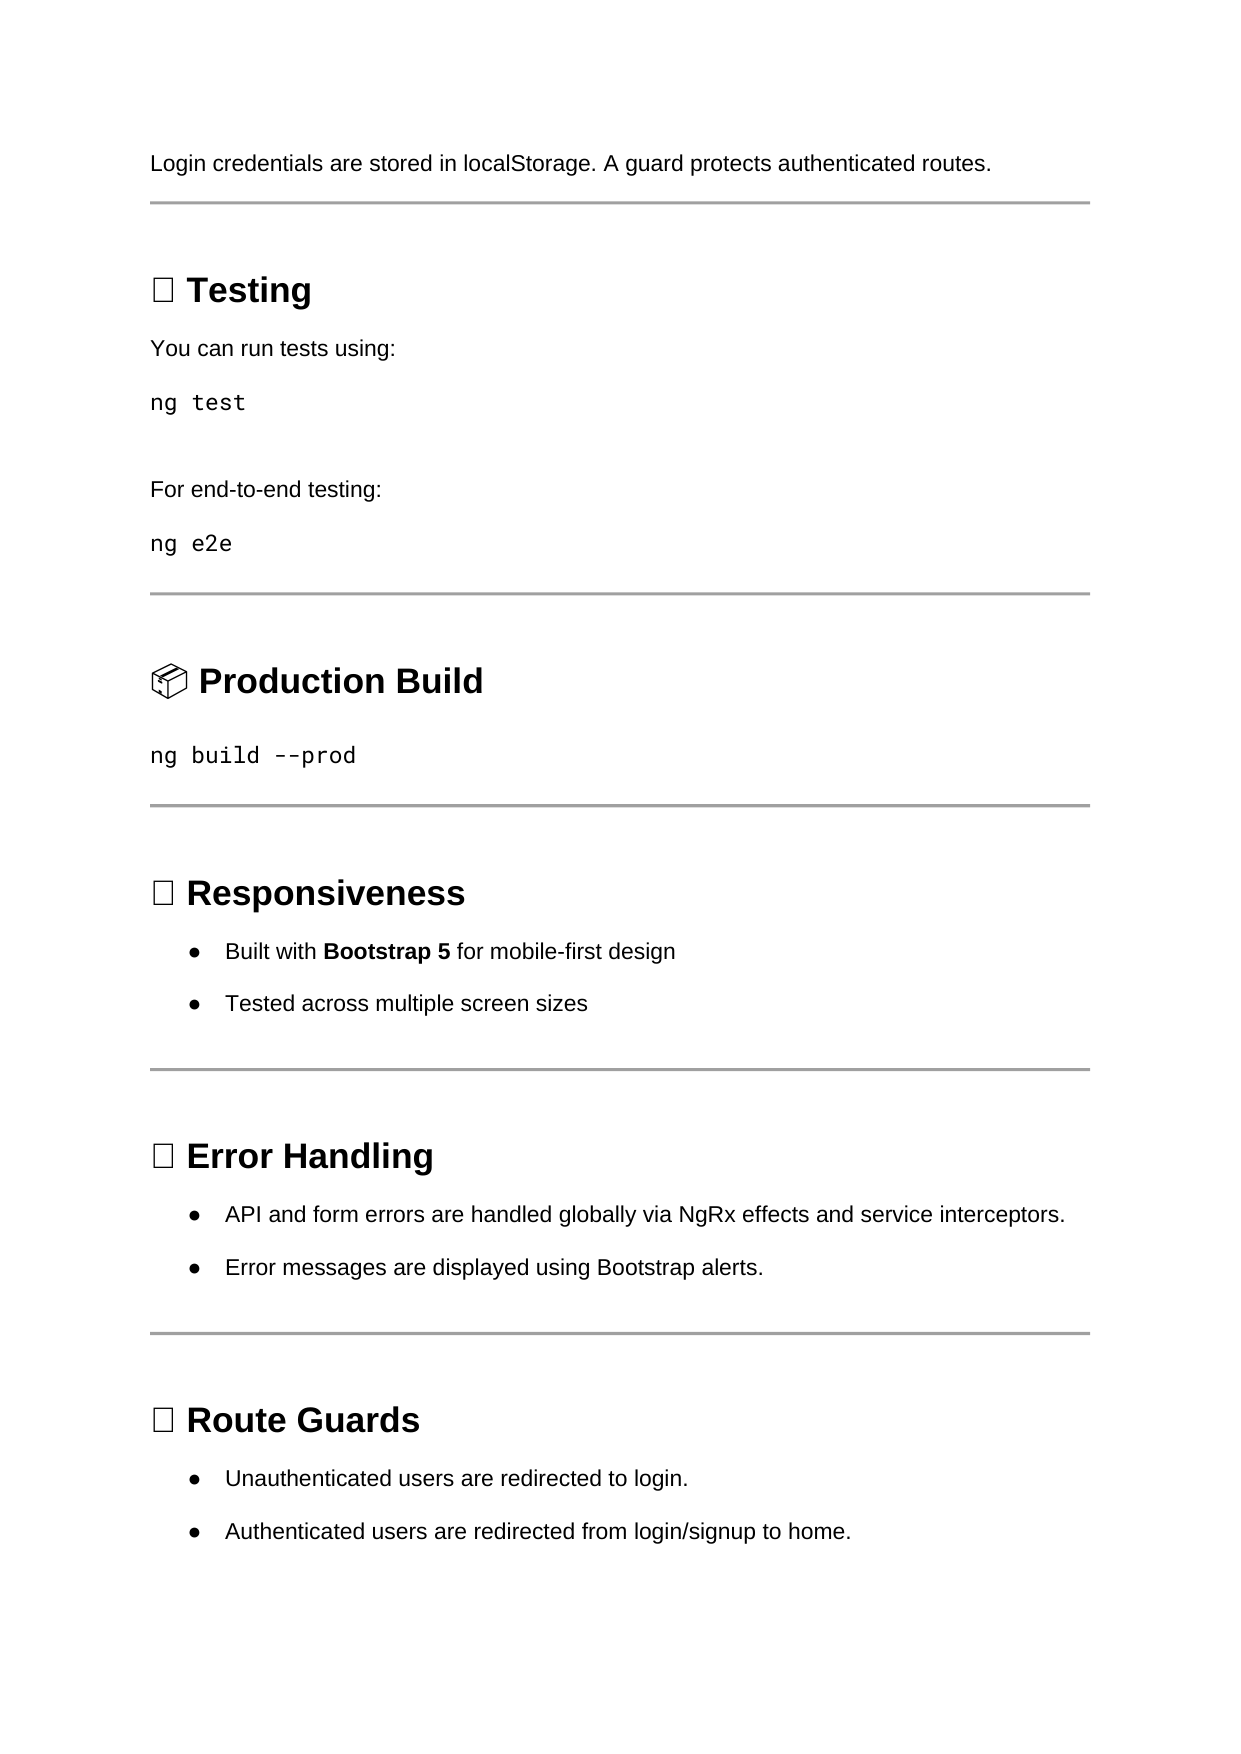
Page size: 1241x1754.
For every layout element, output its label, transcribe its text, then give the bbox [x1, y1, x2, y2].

list Built with Bootstrap 5 for mobile-first design [187, 938, 1090, 990]
subtitle 📱 Responsiveness [150, 872, 1090, 913]
text ng e2e [150, 527, 1090, 558]
subtitle 🧪 Testing [150, 269, 1090, 310]
list Error messages are displayed using Bootstrap alerts. [187, 1254, 1090, 1307]
subtitle 📦 Production Build [150, 660, 1090, 701]
subtitle 🧯 Error Handling [150, 1136, 1090, 1176]
subtitle 🔐 Route Guards [150, 1399, 1090, 1440]
list Unauthenticated users are redirected to login. [187, 1465, 1090, 1518]
text You can run tests using: [150, 335, 1090, 361]
list Tested across multiple screen sizes [187, 990, 1090, 1043]
text ng build --prod [150, 739, 1090, 769]
list Authenticated users are redirected from login/signup to home. [187, 1518, 1090, 1571]
text Login credentials are stored in localStorage. A guard protects authenticated routes. [150, 150, 1090, 176]
list API and form errors are handled globally via NgRx effects and service interceptors. [187, 1201, 1090, 1254]
text For end-to-end testing: [150, 476, 1090, 502]
text ng test [150, 386, 1090, 416]
